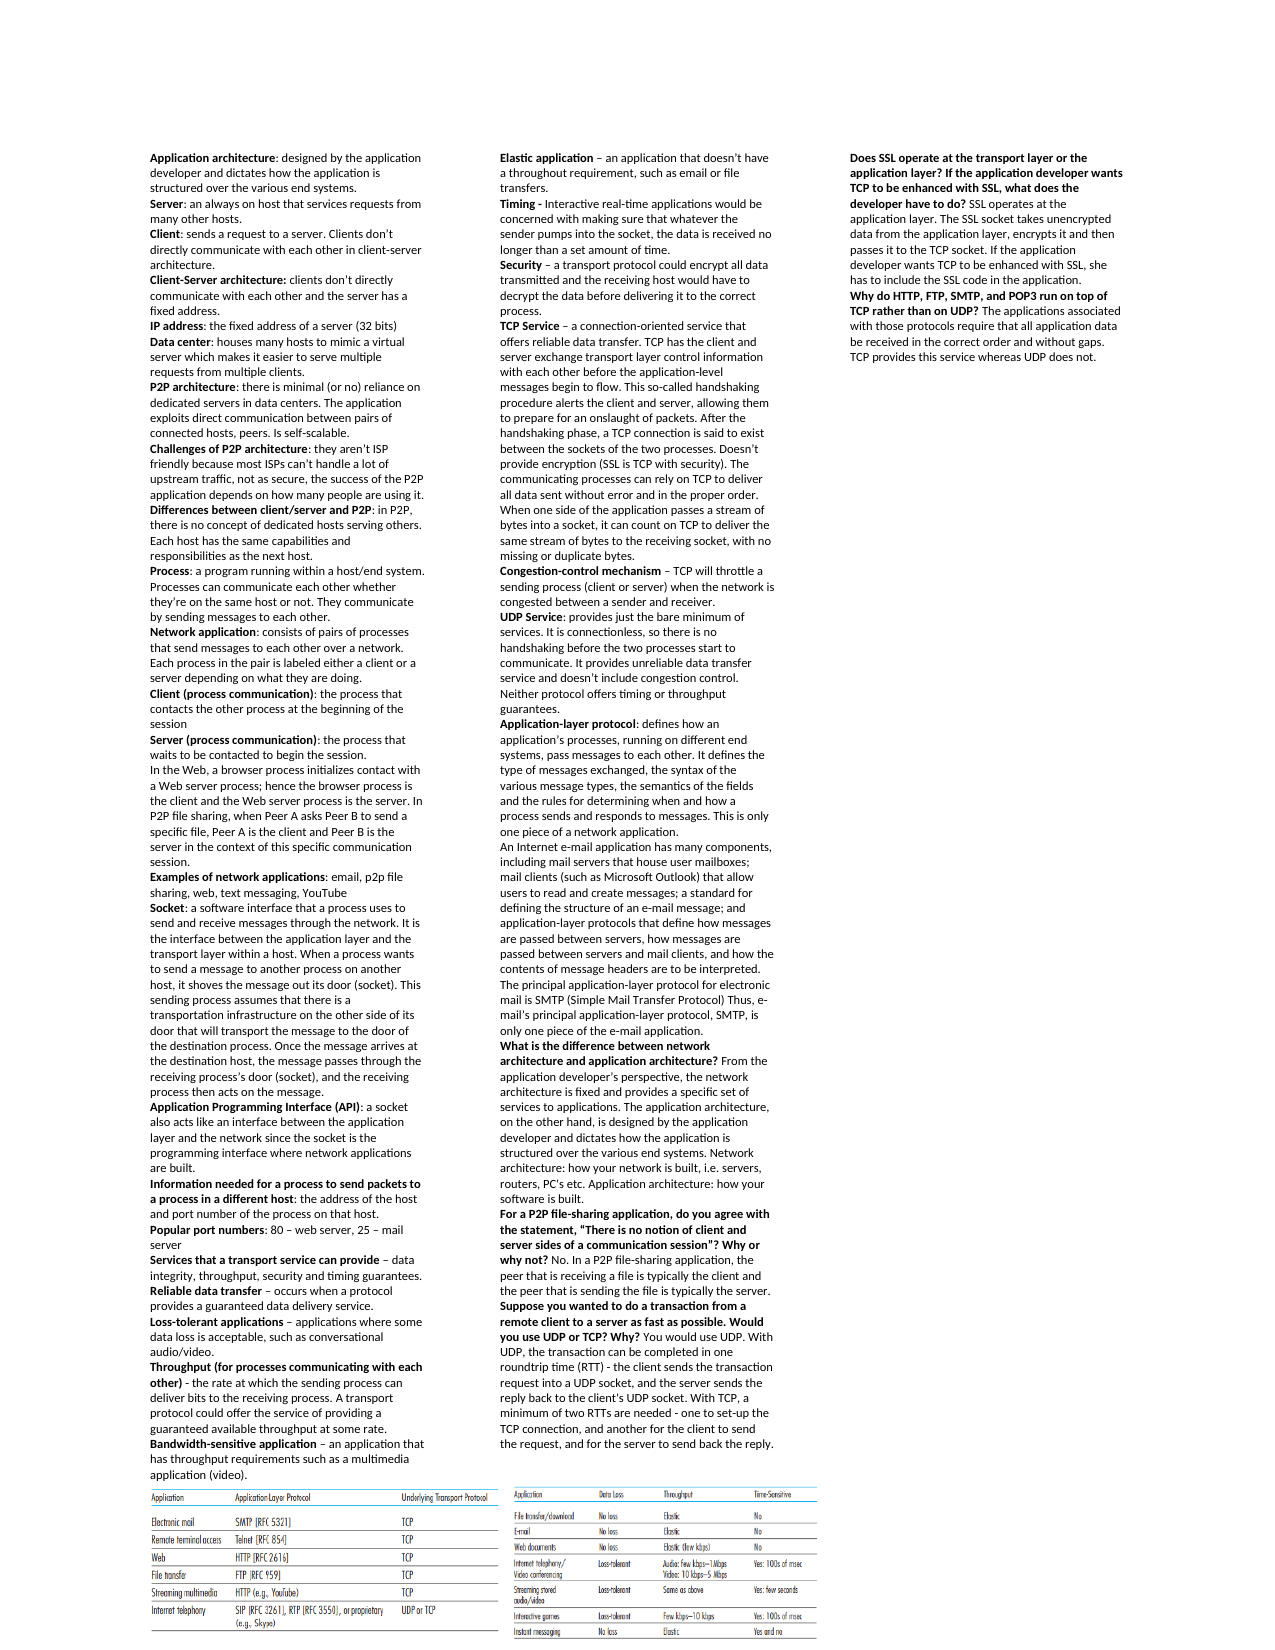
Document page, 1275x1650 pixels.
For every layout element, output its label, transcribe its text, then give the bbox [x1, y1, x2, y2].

text Elastic application – an application that doesn’t have a throughout requirement, such as email or file transfers. [500, 150, 775, 196]
text Suppose you wanted to do a transaction from a remote client to a server as fast as possible. Would you use UDP or TCP? Why? You would use UDP. With UDP, the transaction can be completed in one roundtrip time (RTT) - the client sends the transaction request into a UDP socket, and the server sends the reply back to the client's UDP socket. With TCP, a minimum of two RTTs are needed - one to set-up the TCP connection, and another for the client to send the request, and for the server to send back the reply. [500, 1298, 775, 1452]
text Bandwidth-sensitive application – an application that has throughput requirements such as a multimedia application (video). [150, 1436, 425, 1482]
text Congestion-control mechanism – TCP will throttle a sending process (client or server) when the network is congested between a sender and receiver. [500, 563, 775, 609]
text Client-Server architecture: clients don’t directly communicate with each other and the server has a fixed address. [150, 272, 425, 318]
text P2P architecture: there is minimal (or no) reliance on dedicated servers in data centers. The application exploits direct communication between pairs of connected hosts, peers. Is self-scalable. [150, 380, 425, 441]
text Server: an always on host that services requests from many other hosts. [150, 196, 425, 227]
text P2P file sharing, when Peer A asks Peer B to send a specific file, Peer A is the client and Peer B is the server in the context of this specific communication session. [150, 808, 425, 870]
text Application Programming Interface (API): a socket also acts like an interface between the application layer and the network since the socket is the programming interface where network applications are built. [150, 1099, 425, 1176]
text Server (process communication): the process that waits to be contacted to begin the session. [150, 732, 425, 762]
text Popular port numbers: 80 – web server, 25 – mail server [150, 1222, 425, 1252]
text IP address: the fixed address of a server (32 bits) [150, 318, 425, 334]
text In the Web, a browser process initializes contact with a Web server process; hence the browser process is the client and the Web server process is the server. In [150, 762, 425, 808]
text UDP Service: provides just the bare minimum of services. It is connectionless, so there is no handshaking before the two processes start to [500, 609, 775, 655]
text Socket: a software interface that a process uses to send and receive messages through the network. It is the interface between the application layer and the transport layer within a host. When a process wants to send a message to another process on another host, it shoves the message out its door (socket). This sending process assumes that there is a transportation infrastructure on the other side of its door that will transport the message to the door of the destination process. Once the message arrives at the destination host, the message passes through the receiving process’s door (socket), and the receiving process then acts on the message. [150, 900, 425, 1099]
text Information needed for a process to send packets to a process in a different host: the address of the host and port number of the process on that host. [150, 1176, 425, 1222]
text Client: sends a request to a server. Clients don’t directly communicate with each other in client-server architecture. [150, 227, 425, 272]
text Data center: houses many hosts to mimic a virtual server which makes it easier to serve multiple requests from multiple clients. [150, 334, 425, 380]
text Differences between client/server and P2P: in P2P, there is no concept of dedicated hosts serving others. Each host has the same capabilities and responsibilities as the next host. [150, 502, 425, 563]
text Network application: consists of pairs of processes that send messages to each other over a network. Each process in the pair is labeled either a client or a server depending on what they are doing. [150, 625, 425, 686]
text Application-layer protocol: defines how an application’s processes, running on different end systems, pass messages to each other. It defines the type of messages exchanged, the syntax of the various message types, the semantics of the fields and the rules for determining when and how a process sends and responds to messages. This is only one piece of a network application. [500, 717, 775, 839]
text mail clients (such as Microsoft Outlook) that allow users to read and create messages; a standard for defining the structure of an e-mail message; and application-layer protocols that define how messages are passed between servers, how messages are passed between servers and mail clients, and how the contents of message headers are to be interpreted. The principal application-layer protocol for electronic mail is SMTP (Simple Mail Transfer Protocol) Thus, e-mail’s principal application-layer protocol, SMTP, is only one piece of the e-mail application. [500, 870, 775, 1038]
text An Internet e-mail application has many components, including mail servers that house user mailboxes; [500, 839, 775, 870]
picture [135, 1478, 832, 1644]
text Why do HTTP, FTP, SMTP, and POP3 run on top of TCP rather than on UDP? The applications associated with those protocols require that all application data be received in the correct order and without gaps. TCP provides this service whereas UDP does not. [850, 288, 1125, 364]
text Reliable data transfer – occurs when a protocol provides a guaranteed data delivery service. [150, 1283, 425, 1314]
text Neither protocol offers timing or throughput guarantees. [500, 686, 775, 717]
text Throughput (for processes communicating with each other) - the rate at which the sending process can deliver bits to the receiving process. A transport protocol could offer the service of providing a guaranteed available throughput at some rate. [150, 1360, 425, 1436]
text communicate. It provides unreliable data transfer service and doesn’t include congestion control. [500, 655, 775, 686]
text Examples of network applications: email, p2p file sharing, web, text messaging, YouTube [150, 870, 425, 900]
text Services that a transport service can provide – data integrity, throughput, security and timing guarantees. [150, 1252, 425, 1283]
text Does SSL operate at the transport layer or the application layer? If the application developer wants TCP to be enhanced with SSL, what does the developer have to do? SSL operates at the application layer. The SSL socket takes unencrypted data from the application layer, encrypts it and then passes it to the TCP socket. If the application developer wants TCP to be enhanced with SSL, she has to include the SSL code in the application. [850, 150, 1125, 288]
text Security – a transport protocol could encrypt all data transmitted and the receiving host would have to decrypt the data before delivering it to the correct process. [500, 257, 775, 318]
text TCP Service – a connection-oriented service that offers reliable data transfer. TCP has the client and server exchange transport layer control information with each other before the application-level messages begin to flow. This so-called handshaking procedure alerts the client and server, allowing them to prepare for an onslaught of packets. After the handshaking phase, a TCP connection is said to exist between the sockets of the two processes. Doesn’t provide encryption (SSL is TCP with security). The communicating processes can rely on TCP to deliver all data sent without error and in the proper order. When one side of the application passes a stream of bytes into a socket, it can count on TCP to deliver the same stream of bytes to the receiving socket, with no missing or duplicate bytes. [500, 318, 775, 563]
text why not? No. In a P2P file-sharing application, the peer that is receiving a file is typically the client and the peer that is sending the file is typically the server. [500, 1252, 775, 1298]
text Process: a program running within a host/end system. Processes can communicate each other whether they’re on the same host or not. They communicate by sending messages to each other. [150, 563, 425, 625]
text For a P2P file-sharing application, do you agree with the statement, “There is no notion of client and server sides of a communication session”? Why or [500, 1207, 775, 1252]
text Timing - Interactive real-time applications would be concerned with making sure that whatever the sender pumps into the socket, the data is received no longer than a set amount of time. [500, 196, 775, 257]
text Application architecture: designed by the application developer and dictates how the application is structured over the various end systems. [150, 150, 425, 196]
text Loss-tolerant applications – applications where some data loss is acceptable, such as conversational audio/video. [150, 1314, 425, 1360]
text Challenges of P2P architecture: they aren’t ISP friendly because most ISPs can’t handle a lot of upstream traffic, not as secure, the success of the P2P application depends on how many people are using it. [150, 441, 425, 502]
text What is the difference between network architecture and application architecture? From the application developer’s perspective, the network architecture is fixed and provides a specific set of services to applications. The application architecture, on the other hand, is designed by the application developer and dictates how the application is structured over the various end systems. Network architecture: how your network is built, i.e. servers, routers, PC's etc. Application architecture: how your software is built. [500, 1038, 775, 1207]
text Client (process communication): the process that contacts the other process at the beginning of the session [150, 686, 425, 732]
